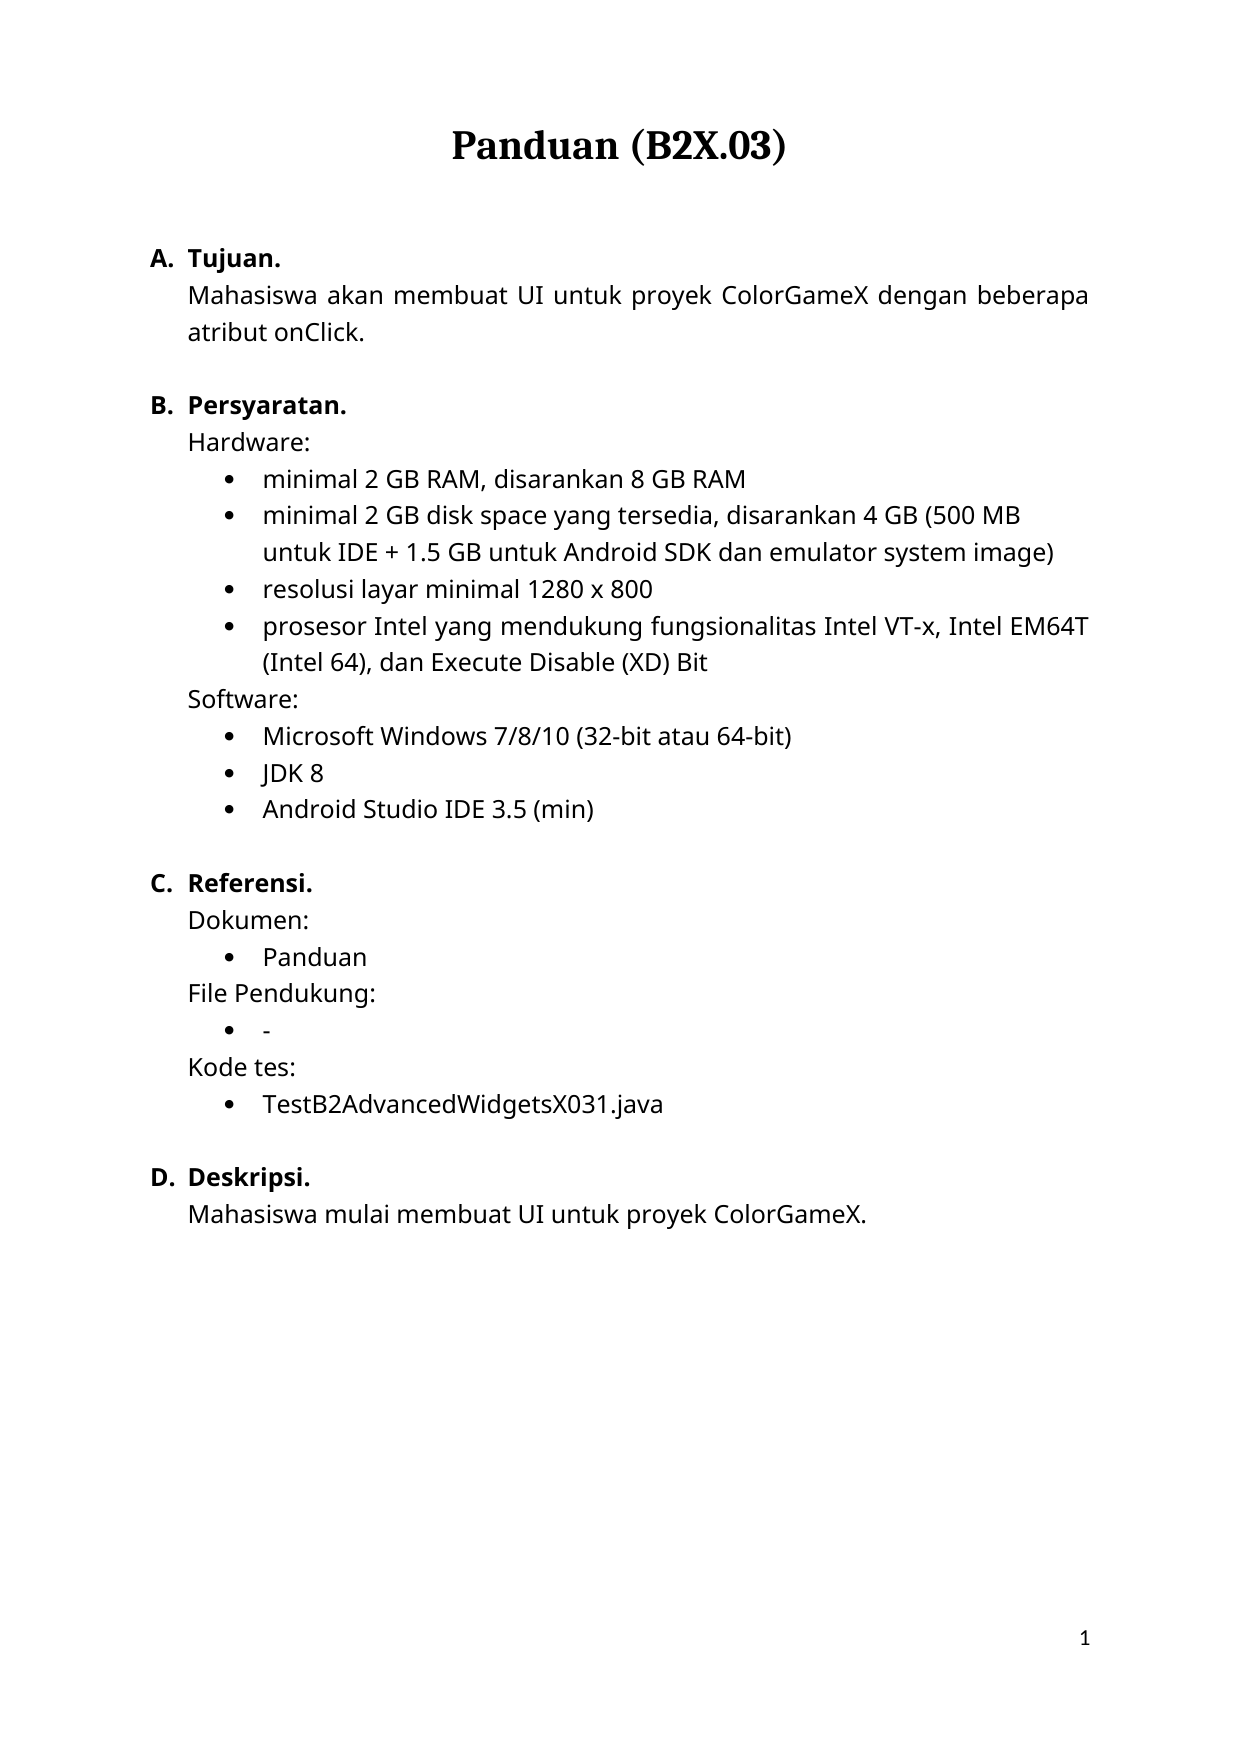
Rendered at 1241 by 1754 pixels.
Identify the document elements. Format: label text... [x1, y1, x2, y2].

list prosesor Intel yang mendukung fungsionalitas Intel VT-x, Intel EM64T (Intel 64), dan Execute Disable (XD) Bit [225, 608, 1090, 679]
list JDK 8 [225, 755, 1090, 789]
list Deskripsi. [150, 1160, 1090, 1194]
list resolusi layar minimal 1280 x 800 [225, 572, 1090, 606]
list Dokumen: [187, 902, 1090, 937]
list Mahasiswa mulai membuat UI untuk proyek ColorGameX. [187, 1197, 1090, 1231]
list - [225, 1013, 1090, 1047]
list Hardware: [187, 424, 1090, 458]
list untuk IDE + 1.5 GB untuk Android SDK dan emulator system image) [262, 535, 1090, 569]
list minimal 2 GB disk space yang tersedia, disarankan 4 GB (500 MB [225, 498, 1090, 532]
list Mahasiswa akan membuat UI untuk proyek ColorGameX dengan beberapa atribut onClick. [187, 277, 1090, 348]
list minimal 2 GB RAM, disarankan 8 GB RAM [225, 461, 1090, 495]
list Kode tes: [187, 1049, 1090, 1084]
list Panduan [225, 939, 1090, 973]
list Persyaratan. [150, 388, 1090, 422]
list Referensi. [150, 866, 1090, 900]
list TestB2AdvancedWidgetsX031.java [225, 1086, 1090, 1120]
list Software: [187, 682, 1090, 716]
text Panduan (B2X.03) [150, 122, 1090, 170]
list Tujuan. [150, 241, 1090, 275]
list Microsoft Windows 7/8/10 (32-bit atau 64-bit) [225, 719, 1090, 753]
list File Pendukung: [187, 976, 1090, 1010]
list Android Studio IDE 3.5 (min) [225, 792, 1090, 826]
